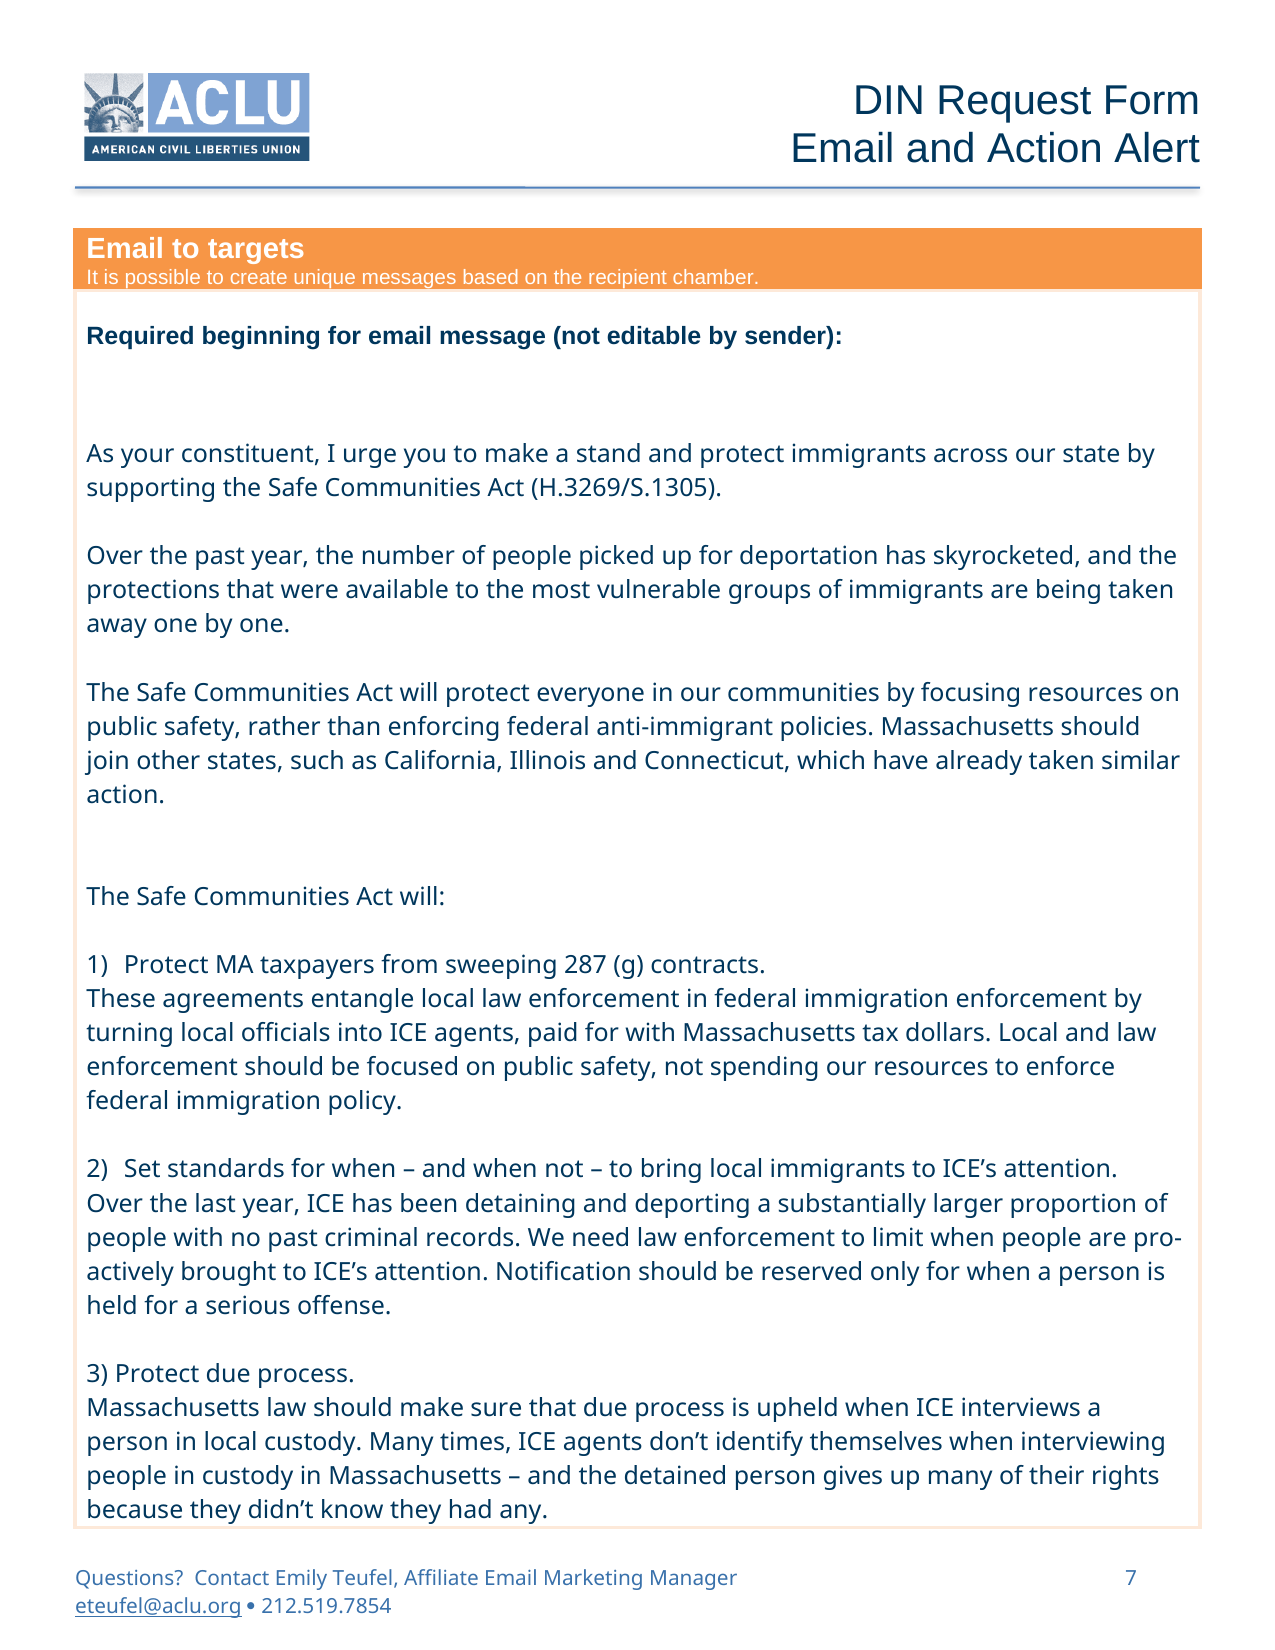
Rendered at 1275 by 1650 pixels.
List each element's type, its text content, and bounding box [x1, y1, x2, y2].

table_header Email to targets It is possible to create unique messages based on the recipient chamber. [77, 231, 1198, 289]
picture [84, 73, 310, 161]
